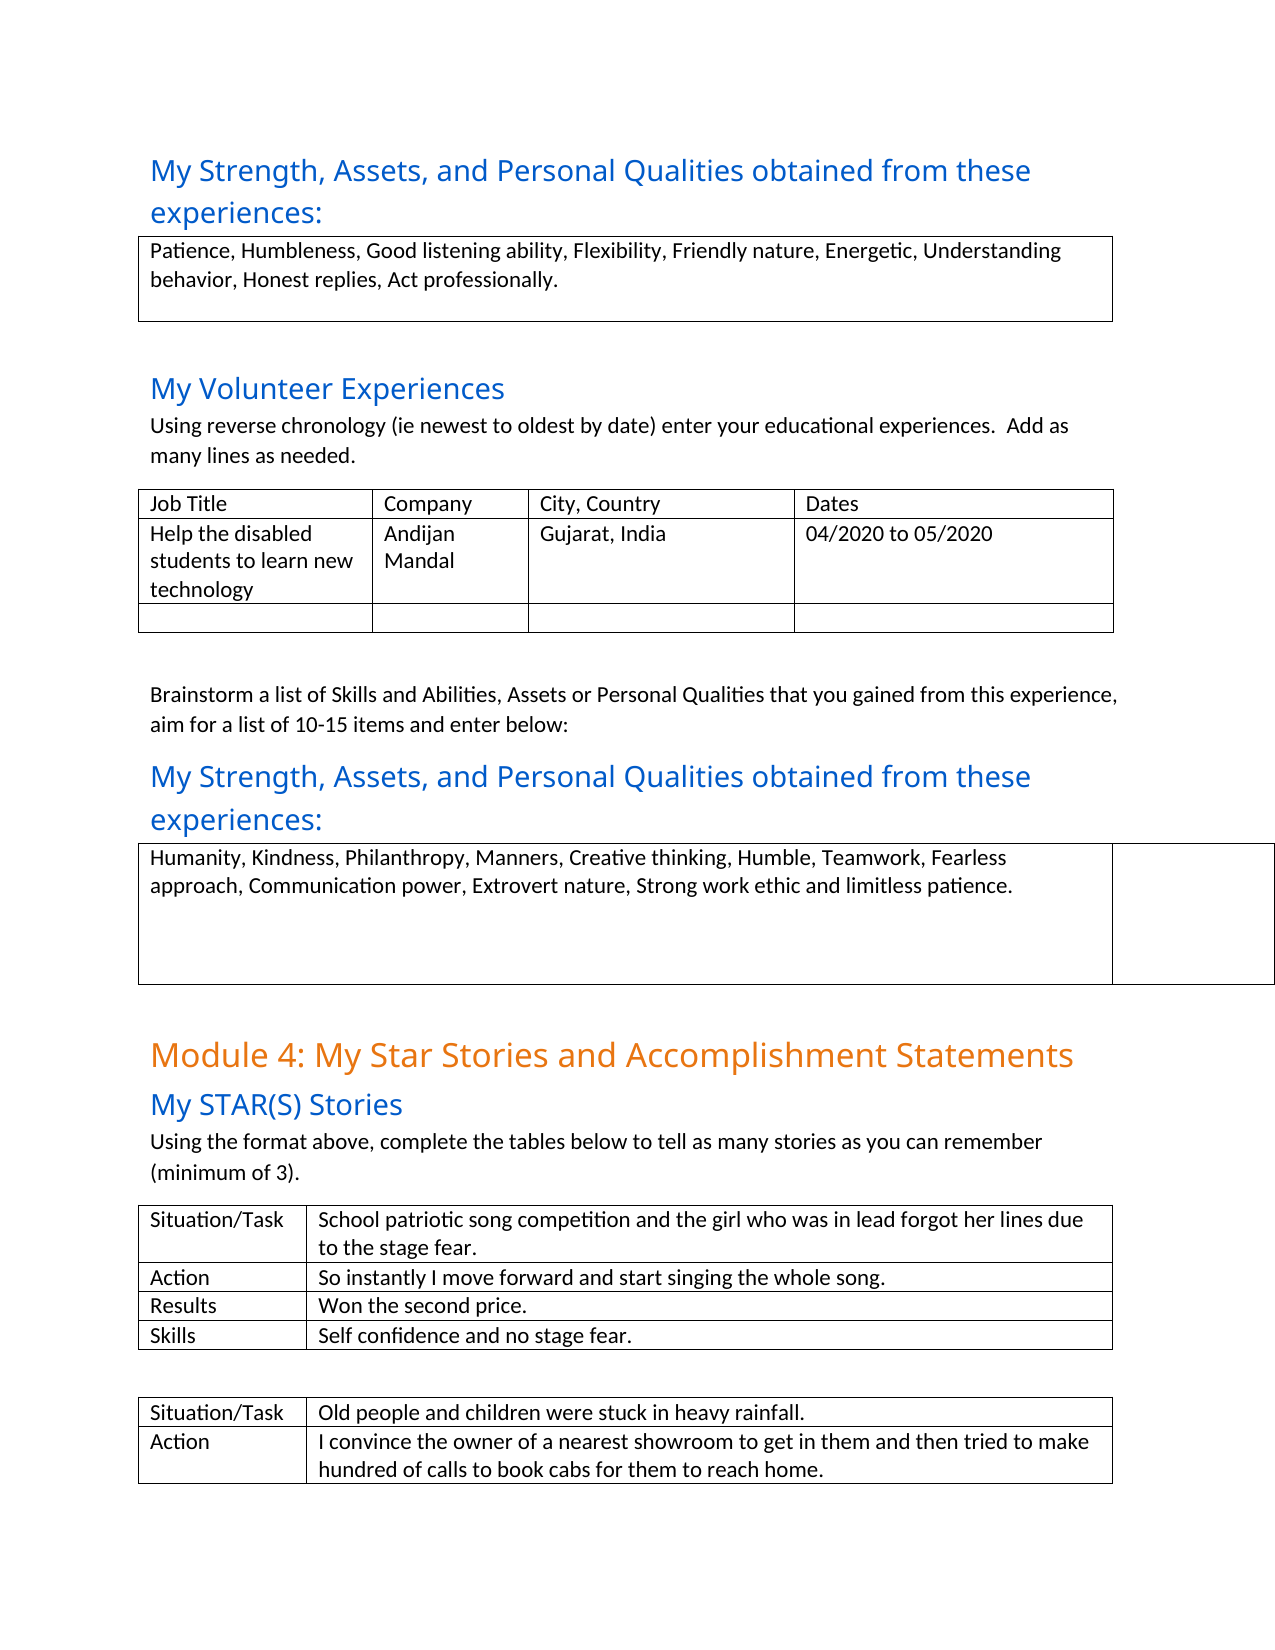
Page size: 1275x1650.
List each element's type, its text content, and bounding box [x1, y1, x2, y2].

text Brainstorm a list of Skills and Abilities, Assets or Personal Qualities that you gained from this experience, aim for a list of 10-15 items and enter below: [150, 680, 1125, 738]
table_header Company [373, 490, 528, 518]
table_cell Action [139, 1427, 306, 1483]
text Using reverse chronology (ie newest to oldest by date) enter your educational experiences. Add as many lines as needed. [150, 411, 1125, 470]
table_cell [139, 604, 372, 632]
table_cell I convince the owner of a nearest showroom to get in them and then tried to make hundred of calls to book cabs for them to reach home. [307, 1427, 1112, 1483]
text My Strength, Assets, and Personal Qualities obtained from these experiences: [150, 150, 1125, 232]
text My Strength, Assets, and Personal Qualities obtained from these experiences: [150, 757, 1125, 839]
text My STAR(S) Stories [150, 1084, 1125, 1124]
table_cell Self confidence and no stage fear. [307, 1321, 1112, 1349]
text My Volunteer Experiences [150, 369, 1125, 408]
table_cell [373, 604, 528, 632]
table_header Humanity, Kindness, Philanthropy, Manners, Creative thinking, Humble, Teamwork, Fearless approach, Communication power, Extrovert nature, Strong work ethic and limitless patience. [139, 844, 1112, 983]
table_header School patriotic song competition and the girl who was in lead forgot her lines due to the stage fear. [307, 1206, 1112, 1262]
table_header Situation/Task [139, 1206, 306, 1262]
table_cell Andijan Mandal [373, 519, 528, 603]
table_header [1113, 844, 1274, 983]
table_header Job Title [139, 490, 372, 518]
title Module 4: My Star Stories and Accomplishment Statements [150, 1031, 1125, 1077]
text Using the format above, complete the tables below to tell as many stories as you can remember (minimum of 3). [150, 1127, 1125, 1186]
table_header Old people and children were stuck in heavy rainfall. [307, 1398, 1112, 1426]
table_cell 04/2020 to 05/2020 [795, 519, 1113, 603]
table_cell Help the disabled students to learn new technology [139, 519, 372, 603]
table_cell Won the second price. [307, 1292, 1112, 1320]
table_cell Action [139, 1263, 306, 1291]
table_cell [529, 604, 794, 632]
table_cell Results [139, 1292, 306, 1320]
table_cell Skills [139, 1321, 306, 1349]
table_cell So instantly I move forward and start singing the whole song. [307, 1263, 1112, 1291]
table_header Patience, Humbleness, Good listening ability, Flexibility, Friendly nature, Energetic, Understanding behavior, Honest replies, Act professionally. [139, 237, 1112, 321]
table_header Dates [795, 490, 1113, 518]
table_cell Gujarat, India [529, 519, 794, 603]
table_header City, Country [529, 490, 794, 518]
table_cell [795, 604, 1113, 632]
table_header Situation/Task [139, 1398, 306, 1426]
